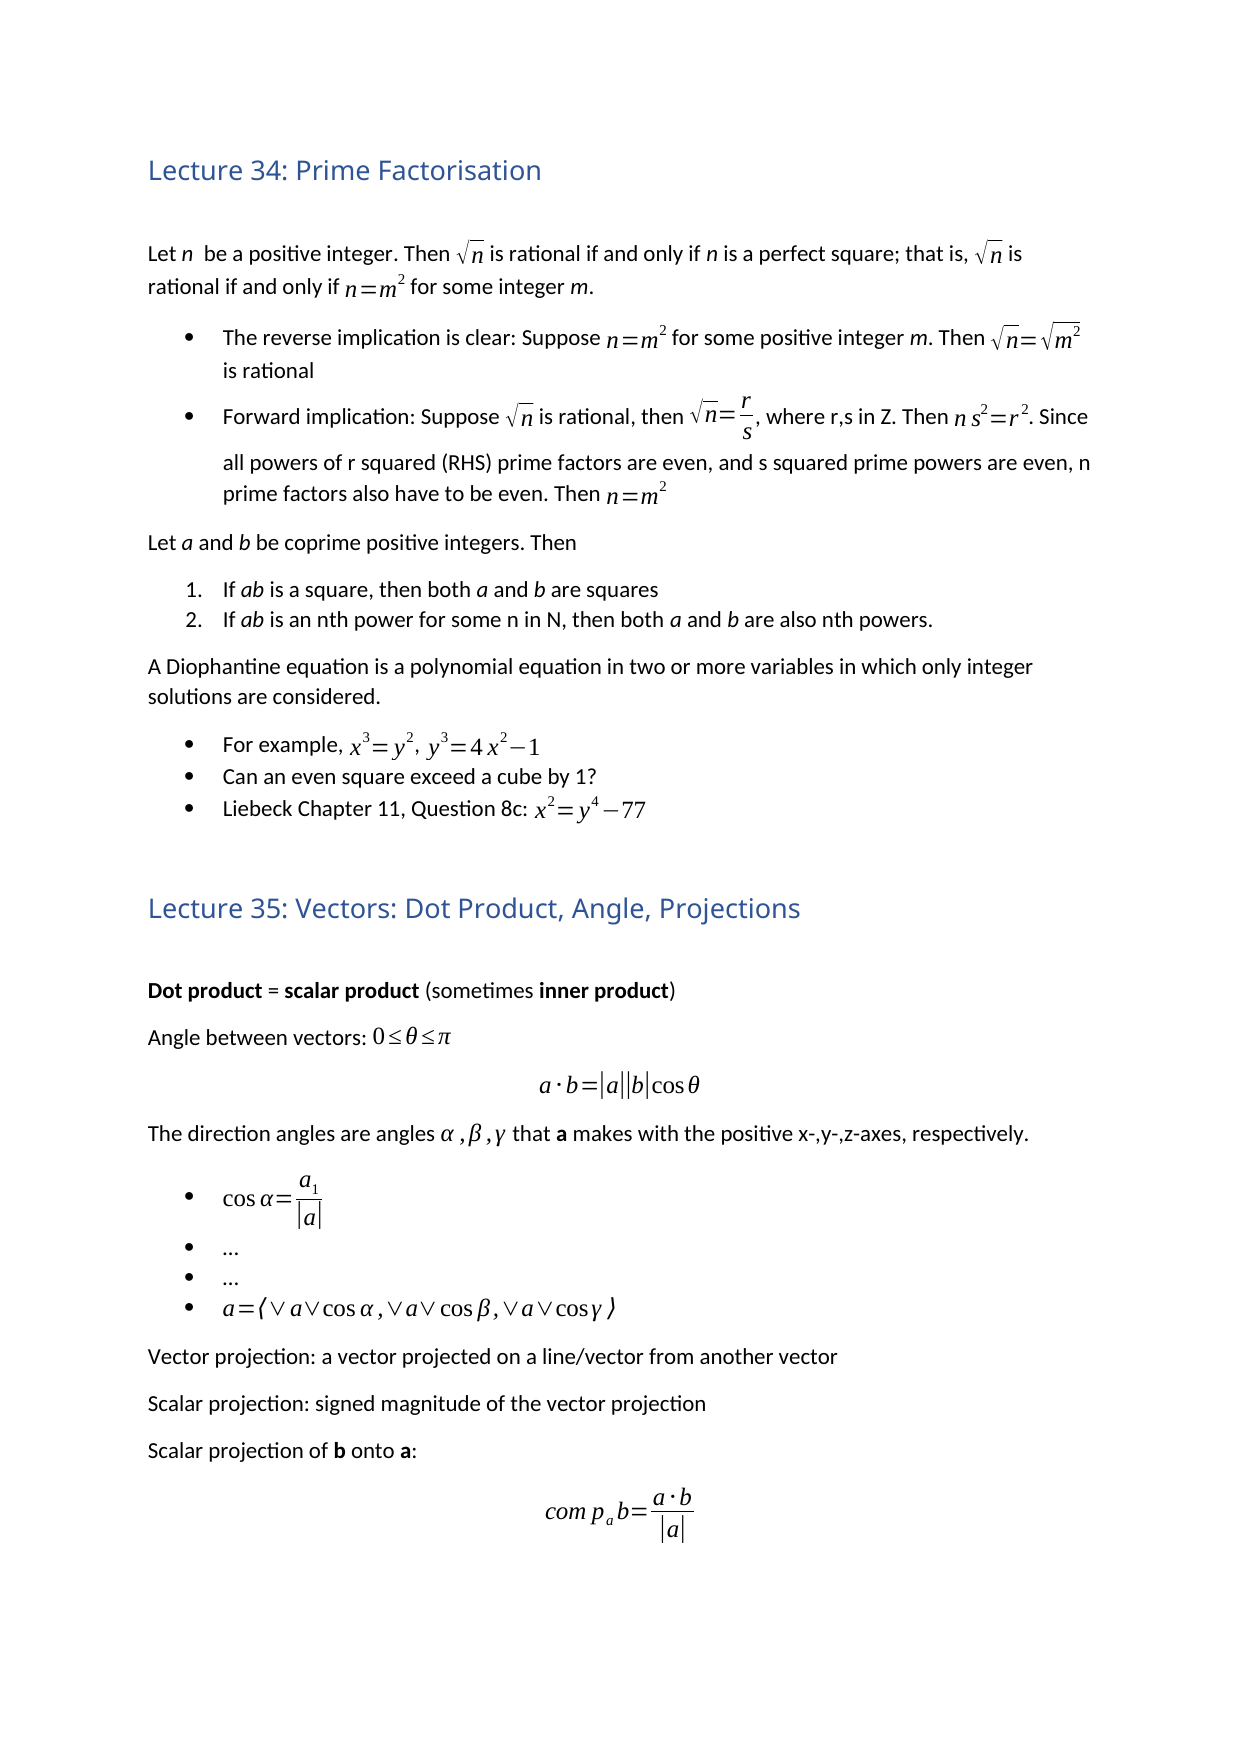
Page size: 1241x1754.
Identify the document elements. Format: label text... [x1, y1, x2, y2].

text Vector projection: a vector projected on a line/vector from another vector [148, 1342, 1093, 1371]
list The reverse implication is clear: Suppose for some positive integer m. Then is rational [185, 320, 1093, 384]
list If ab is an nth power for some n in N, then both a and b are also nth powers. [185, 605, 1093, 633]
text Let n be a positive integer. Then is rational if and only if n is a perfect square; that is, is rational if and only if for some integer m. [148, 238, 1093, 302]
list Can an even square exceed a cube by 1? [185, 762, 1093, 790]
list For example, , [185, 729, 1093, 760]
subtitle Lecture 34: Prime Factorisation [148, 152, 1093, 189]
subtitle Lecture 35: Vectors: Dot Product, Angle, Projections [148, 889, 1093, 926]
text The direction angles are angles that a makes with the positive x-,y-,z-axes, respectively. [148, 1119, 1093, 1147]
list Forward implication: Suppose is rational, then , where r,s in Z. Then . Since all powers of r squared (RHS) prime factors are even, and s squared prime powers are even, n prime factors also have to be even. Then [185, 386, 1093, 509]
text Let a and b be coprime positive integers. Then [148, 528, 1093, 556]
text Dot product = scalar product (sometimes inner product) [148, 976, 1093, 1004]
list … [185, 1263, 1093, 1291]
text A Diophantine equation is a polynomial equation in two or more variables in which only integer solutions are considered. [148, 652, 1093, 710]
list Liebeck Chapter 11, Question 8c: [185, 792, 1093, 823]
text Scalar projection: signed magnitude of the vector projection [148, 1389, 1093, 1417]
text Scalar projection of b onto a: [148, 1436, 1093, 1464]
list If ab is a square, then both a and b are squares [185, 575, 1093, 603]
text Angle between vectors: [148, 1023, 1093, 1051]
list … [185, 1233, 1093, 1261]
